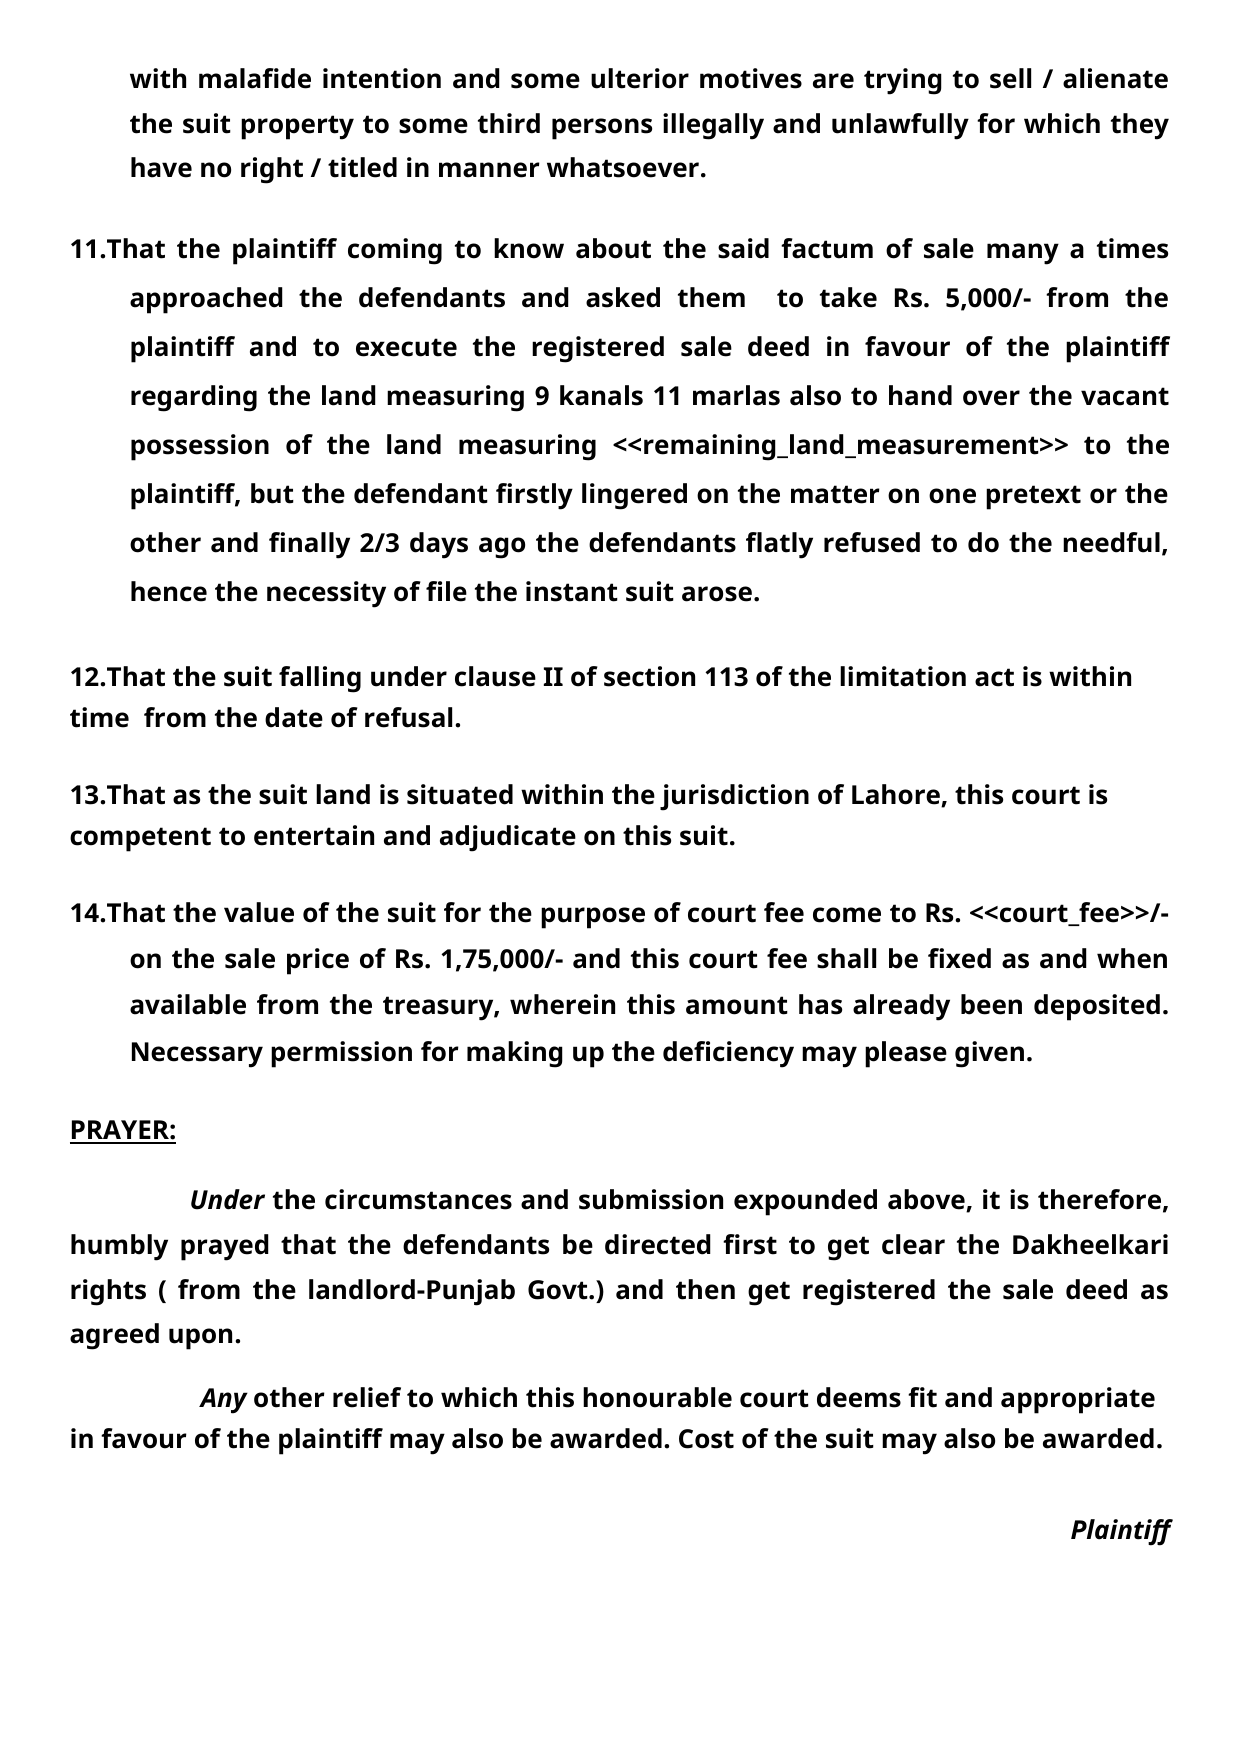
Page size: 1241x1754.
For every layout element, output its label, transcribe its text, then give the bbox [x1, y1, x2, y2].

text PRAYER: [69, 1116, 1173, 1146]
text Any other relief to which this honourable court deems fit and appropriate in favour of the plaintiff may also be awarded. Cost of the suit may also be awarded. [69, 1379, 1173, 1456]
text with malafide intention and some ulterior motives are trying to sell / alienate the suit property to some third persons illegally and unlawfully for which they have no right / titled in manner whatsoever. [129, 61, 1171, 186]
text Plaintiff [69, 1515, 1170, 1545]
text 13.That as the suit land is situated within the jurisdiction of Lahore, this court is competent to entertain and adjudicate on this suit. [69, 777, 1173, 853]
text 11.That the plaintiff coming to know about the said factum of sale many a times approached the defendants and asked them to take Rs. 5,000/- from the plaintiff and to execute the registered sale deed in favour of the plaintiff regarding the land measuring 9 kanals 11 marlas also to hand over the vacant possession of the land measuring <<remaining_land_measurement>> to the plaintiff, but the defendant firstly lingered on the matter on one pretext or the other and finally 2/3 days ago the defendants flatly refused to do the needful, hence the necessity of file the instant suit arose. [69, 231, 1171, 609]
text Under the circumstances and submission expounded above, it is therefore, humbly prayed that the defendants be directed first to get clear the Dakheelkari rights ( from the landlord-Punjab Govt.) and then get registered the sale deed as agreed upon. [69, 1182, 1171, 1351]
text 14.That the value of the suit for the purpose of court fee come to Rs. <<court_fee>>/- on the sale price of Rs. 1,75,000/- and this court fee shall be fixed as and when available from the treasury, wherein this amount has already been deposited. Necessary permission for making up the deficiency may please given. [69, 895, 1171, 1069]
text 12.That the suit falling under clause II of section 113 of the limitation act is within time from the date of refusal. [69, 659, 1173, 735]
